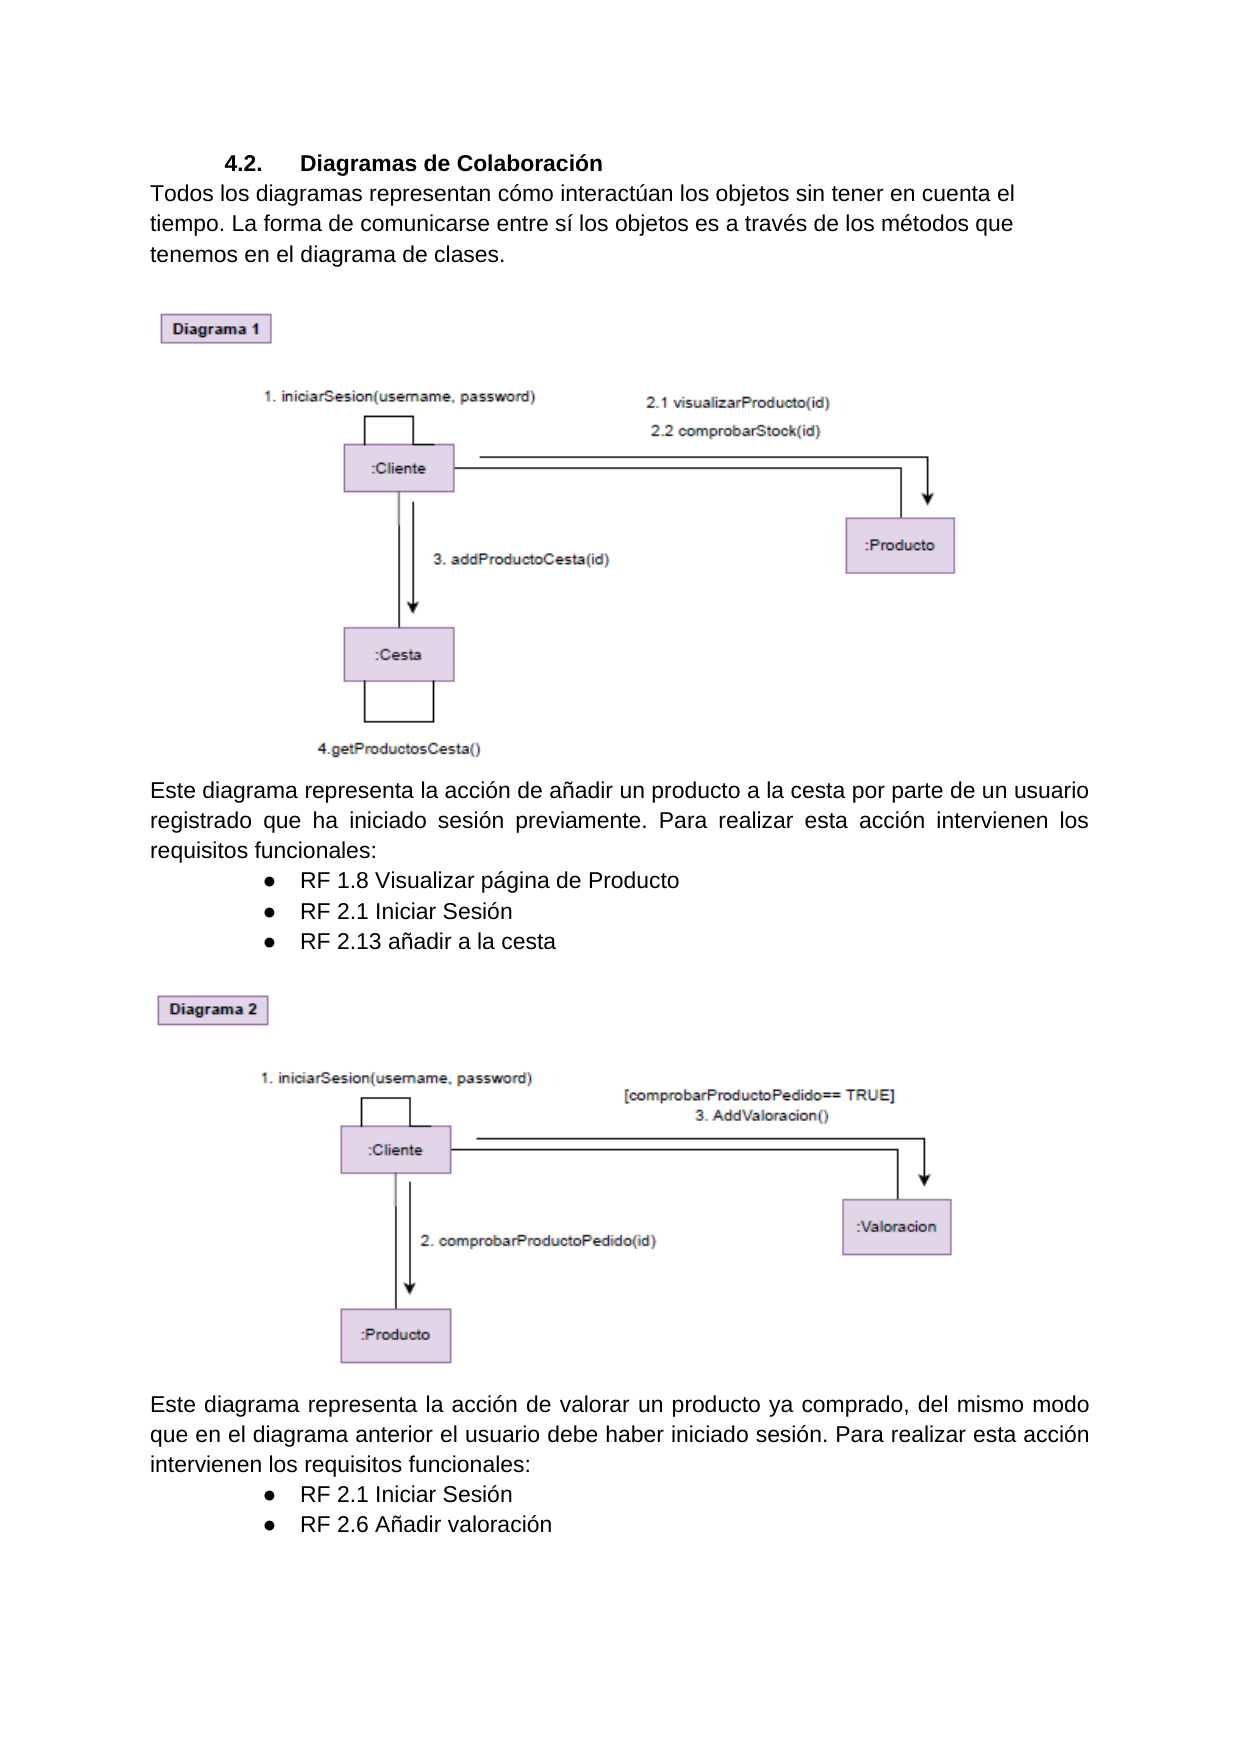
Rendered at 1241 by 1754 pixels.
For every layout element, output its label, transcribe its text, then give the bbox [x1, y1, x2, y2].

text Todos los diagramas representan cómo interactúan los objetos sin tener en cuenta el tiempo. La forma de comunicarse entre sí los objetos es a través de los métodos que tenemos en el diagrama de clases. [150, 180, 1090, 267]
text Este diagrama representa la acción de valorar un producto ya comprado, del mismo modo que en el diagrama anterior el usuario debe haber iniciado sesión. Para realizar esta acción intervienen los requisitos funcionales: [150, 1391, 1090, 1477]
text Este diagrama representa la acción de añadir un producto a la cesta por parte de un usuario registrado que ha iniciado sesión previamente. Para realizar esta acción intervienen los requisitos funcionales: [150, 777, 1090, 863]
list RF 2.1 Iniciar Sesión [262, 898, 1090, 924]
list RF 2.13 añadir a la cesta [262, 928, 1090, 954]
list Diagramas de Colaboración [262, 150, 1090, 176]
list RF 1.8 Visualizar página de Producto [262, 867, 1090, 894]
list RF 2.6 Añadir valoración [262, 1511, 1090, 1538]
list RF 2.1 Iniciar Sesión [262, 1481, 1090, 1507]
picture [150, 301, 985, 773]
picture [150, 988, 977, 1387]
